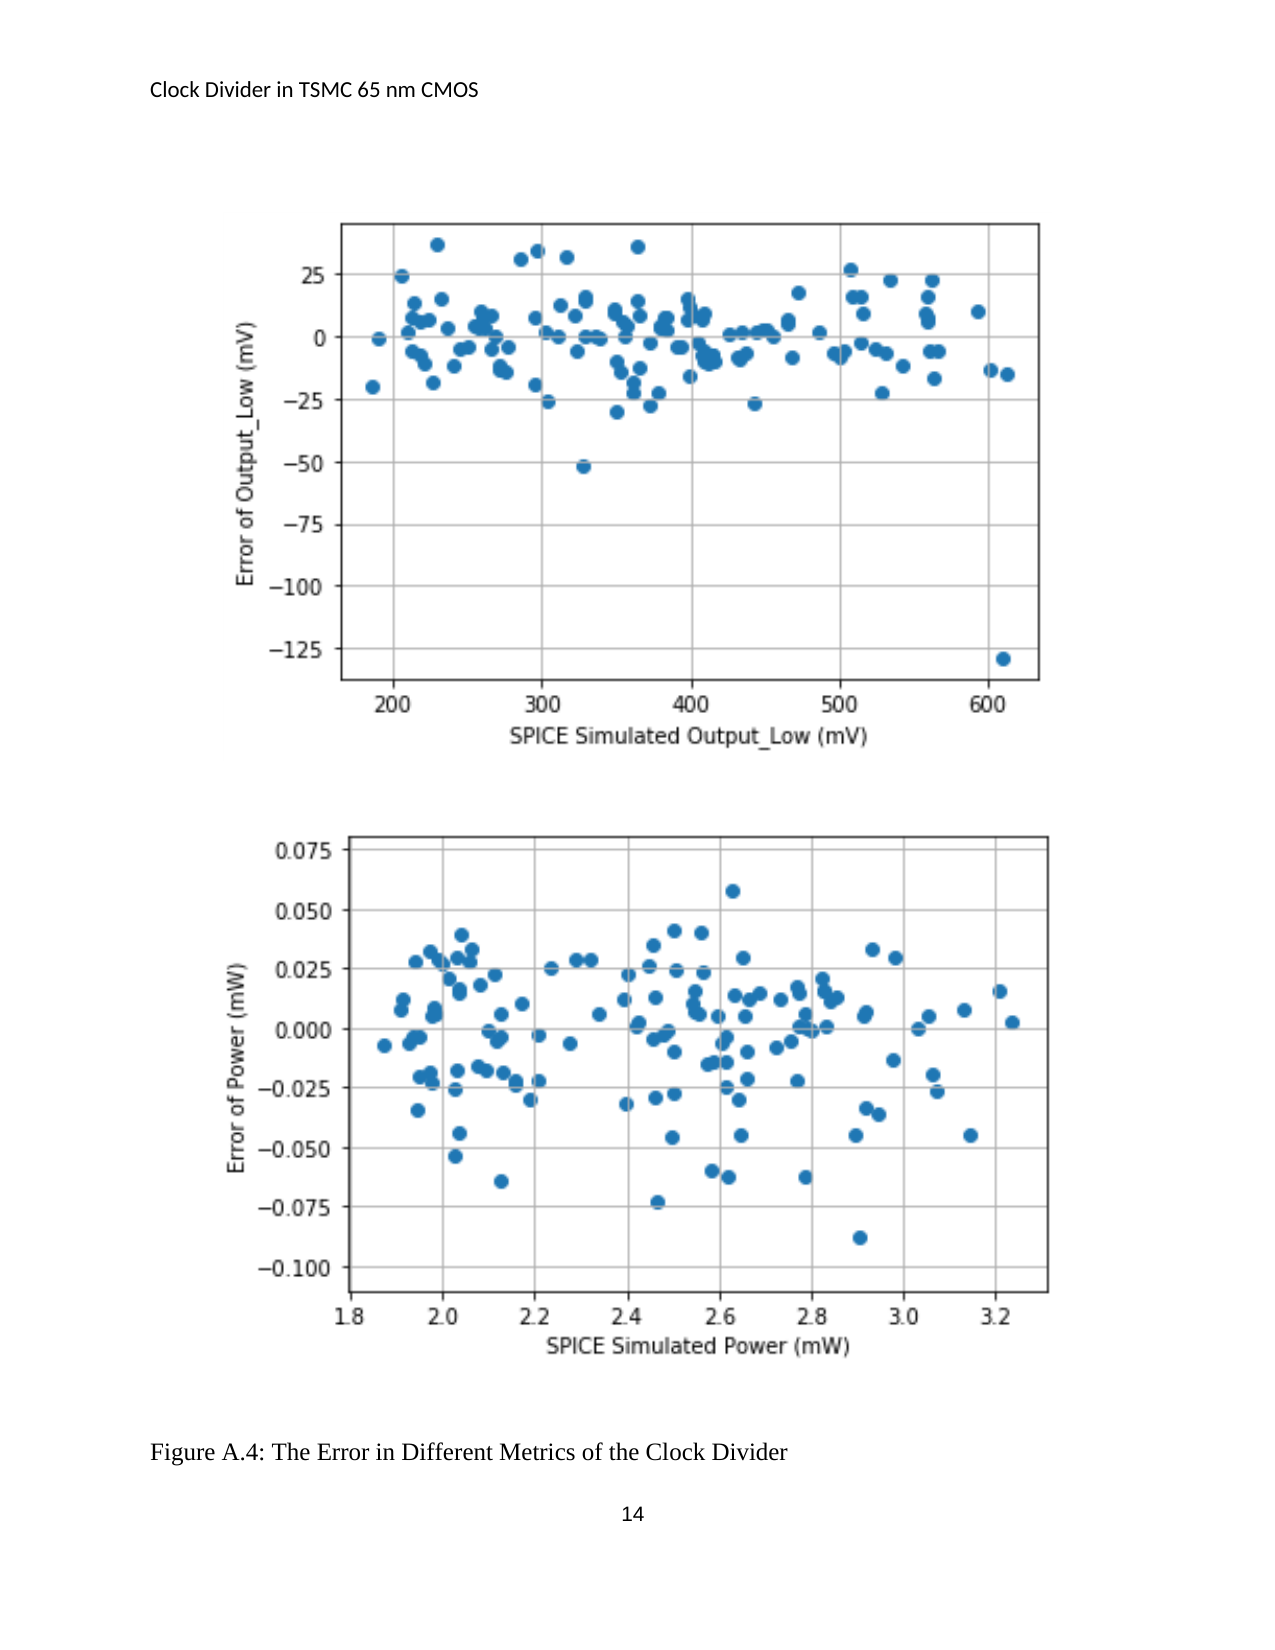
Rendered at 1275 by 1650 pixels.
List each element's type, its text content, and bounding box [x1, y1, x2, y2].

text Figure A.4: The Error in Different Metrics of the Clock Divider [150, 1437, 1125, 1466]
picture [213, 824, 1062, 1371]
picture [222, 212, 1053, 761]
